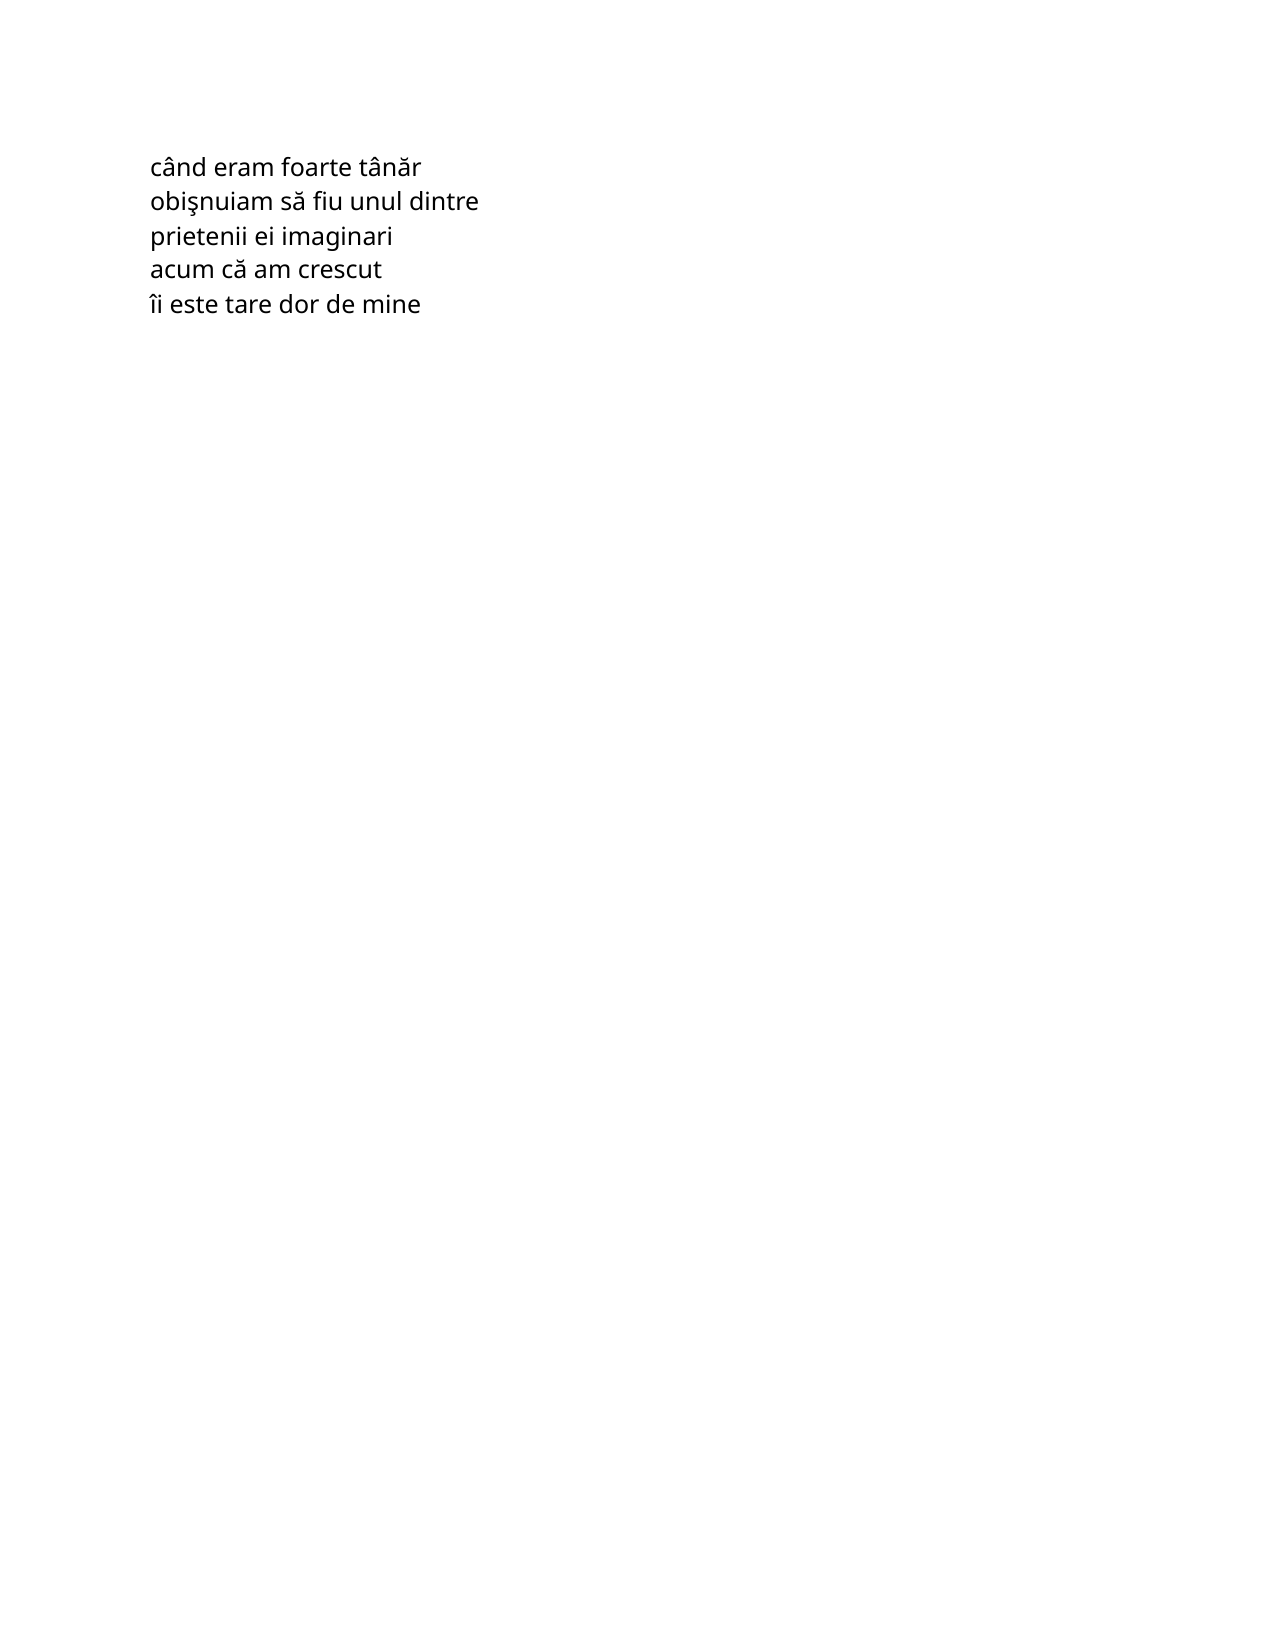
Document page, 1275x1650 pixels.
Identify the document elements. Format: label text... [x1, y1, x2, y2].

text îi este tare dor de mine [150, 286, 1125, 320]
text când eram foarte tânăr [150, 150, 1125, 184]
text acum că am crescut [150, 252, 1125, 286]
text obişnuiam să fiu unul dintre [150, 184, 1125, 218]
text prietenii ei imaginari [150, 218, 1125, 252]
